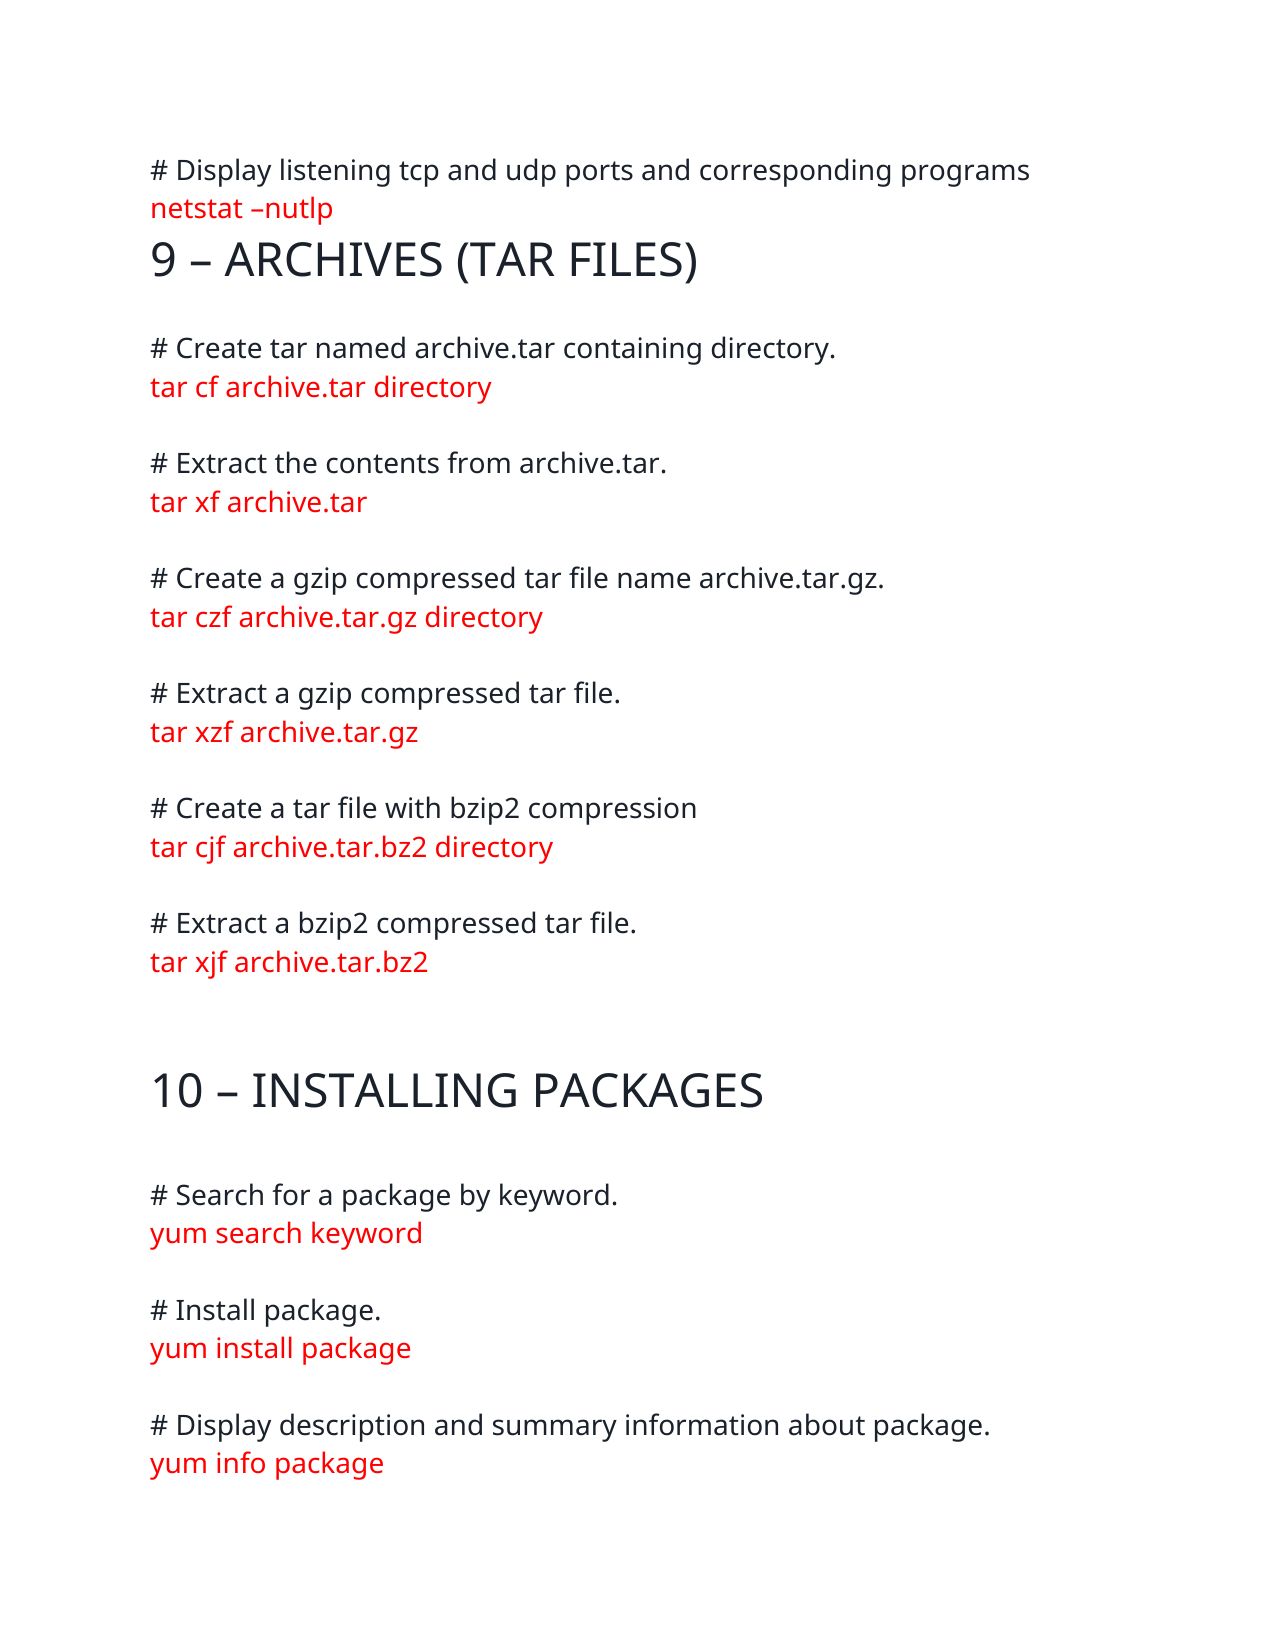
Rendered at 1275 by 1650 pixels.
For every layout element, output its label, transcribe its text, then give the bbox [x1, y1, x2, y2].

text 9 – ARCHIVES (TAR FILES) [150, 227, 1125, 291]
text netstat –nutlp [150, 188, 1125, 227]
text tar cjf archive.tar.bz2 directory [150, 827, 1125, 866]
text # Display listening tcp and udp ports and corresponding programs [150, 150, 1125, 188]
text # Create tar named archive.tar containing directory. [150, 329, 1125, 367]
text # Extract a gzip compressed tar file. [150, 674, 1125, 712]
text # Create a gzip compressed tar file name archive.tar.gz. [150, 559, 1125, 597]
text # Extract the contents from archive.tar. [150, 444, 1125, 482]
text tar czf archive.tar.gz directory [150, 597, 1125, 636]
text tar xjf archive.tar.bz2 [150, 942, 1125, 981]
text tar xf archive.tar [150, 482, 1125, 521]
text # Create a tar file with bzip2 compression [150, 789, 1125, 827]
text 10 – INSTALLING PACKAGES [150, 1057, 1125, 1121]
text yum info package [150, 1443, 1125, 1482]
text # Install package. [150, 1290, 1125, 1328]
text tar xzf archive.tar.gz [150, 712, 1125, 751]
text # Display description and summary information about package. [150, 1405, 1125, 1443]
text yum install package [150, 1328, 1125, 1367]
text tar cf archive.tar directory [150, 367, 1125, 406]
text # Search for a package by keyword. [150, 1175, 1125, 1213]
text yum search keyword [150, 1213, 1125, 1252]
text # Extract a bzip2 compressed tar file. [150, 904, 1125, 942]
